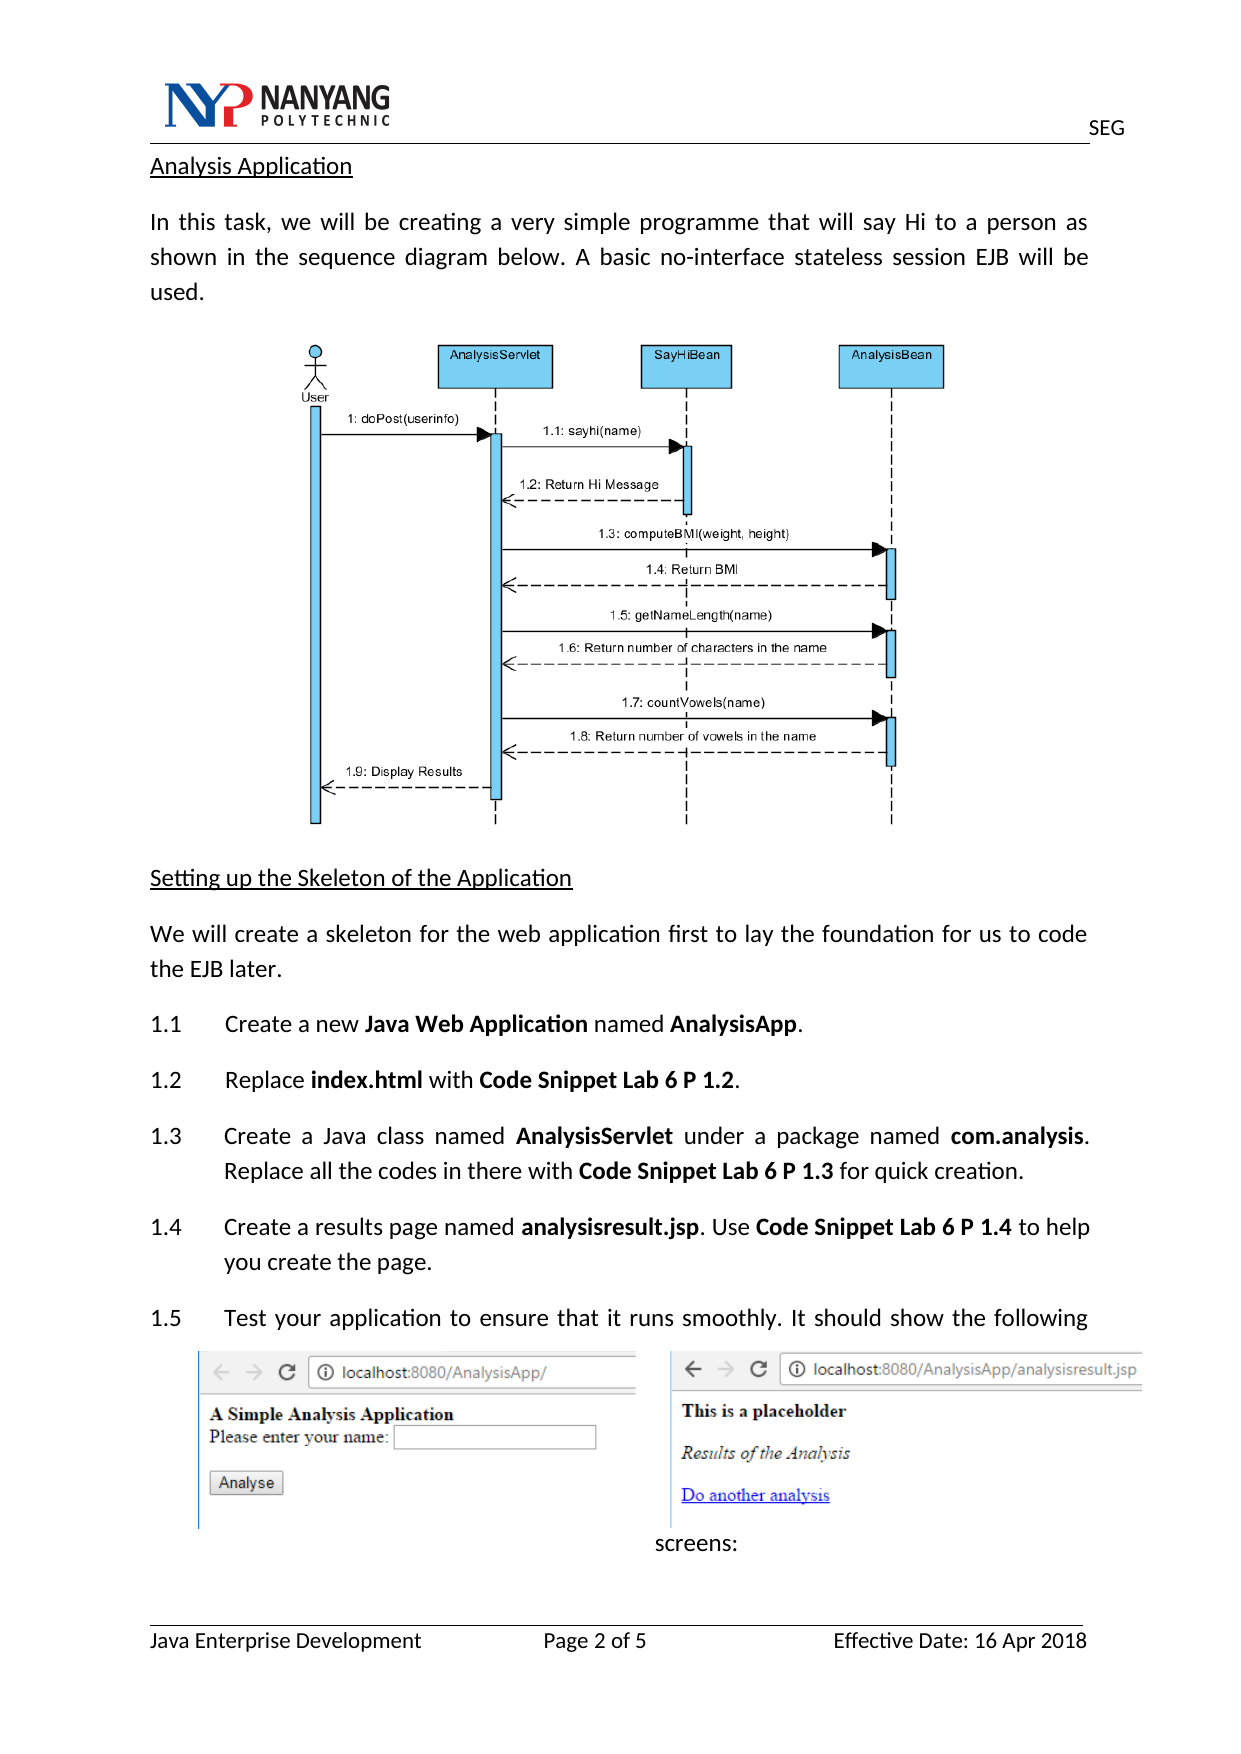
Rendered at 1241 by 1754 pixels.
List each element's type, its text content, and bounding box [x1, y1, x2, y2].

text 1.1 Create a new Java Web Application named AnalysisApp. [150, 1008, 1090, 1039]
text We will create a skeleton for the web application first to lay the foundation for us to code the EJB later. [150, 918, 1090, 983]
text Analysis Application [150, 150, 1090, 181]
text 1.2 Replace index.html with Code Snippet Lab 6 P 1.2. [150, 1064, 1090, 1095]
picture [292, 331, 949, 837]
picture [670, 1351, 1143, 1528]
text In this task, we will be creating a very simple programme that will say Hi to a person as shown in the sequence diagram below. A basic no-interface stateless session EJB will be used. [150, 206, 1090, 306]
picture [150, 74, 404, 136]
text 1.3 Create a Java class named AnalysisServlet under a package named com.analysis. Replace all the codes in there with Code Snippet Lab 6 P 1.3 for quick creation. [150, 1120, 1090, 1186]
text 1.4 Create a results page named analysisresult.jsp. Use Code Snippet Lab 6 P 1.4 to help you create the page. [150, 1211, 1090, 1277]
picture [198, 1351, 636, 1529]
text Setting up the Skeleton of the Application [150, 862, 1090, 892]
